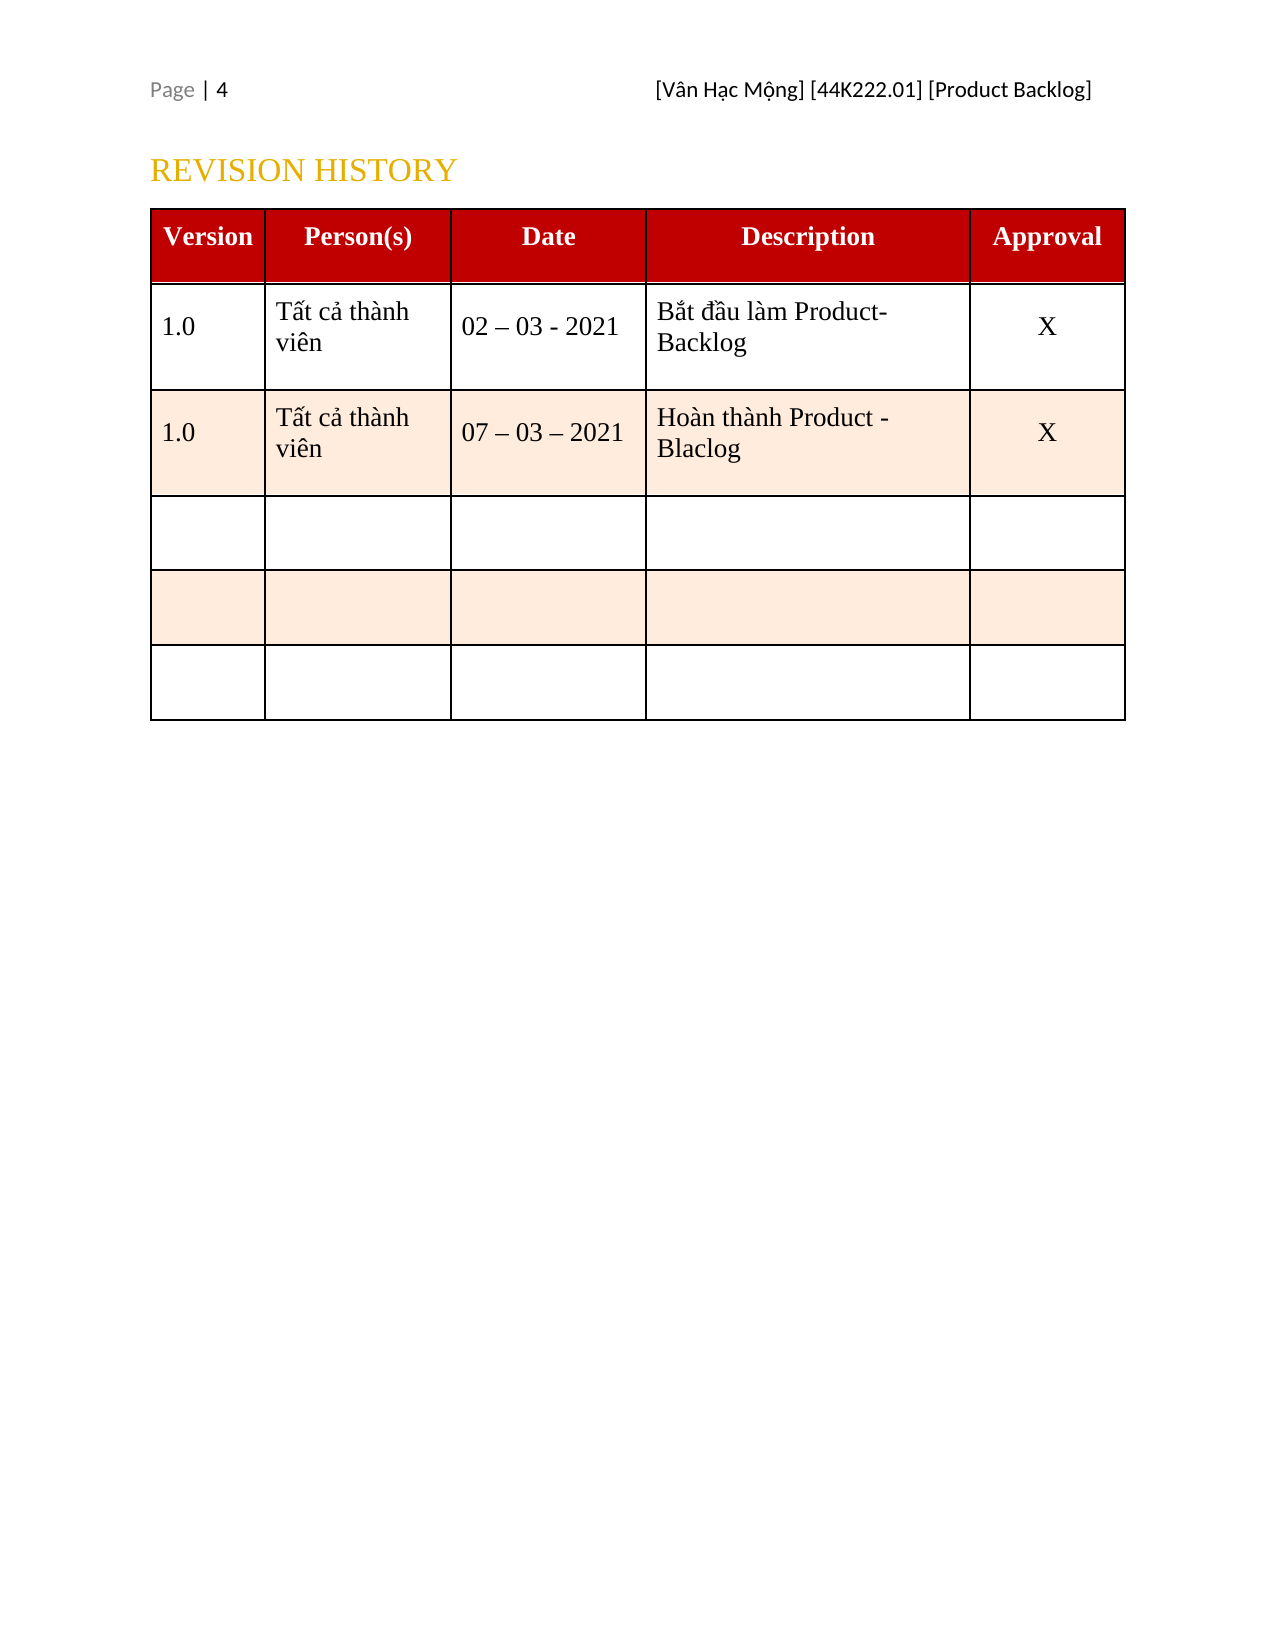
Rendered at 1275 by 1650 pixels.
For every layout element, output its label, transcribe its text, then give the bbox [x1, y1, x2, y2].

table_header Description [647, 210, 969, 282]
subtitle REVISION HISTORY [150, 150, 1125, 188]
table_cell Tất cả thành viên [266, 391, 450, 494]
table_cell Hoàn thành Product - Blaclog [647, 391, 969, 494]
table_cell [452, 646, 645, 719]
table_cell [971, 646, 1124, 719]
table_cell [452, 497, 645, 569]
table_cell [647, 571, 969, 644]
table_cell 1.0 [152, 285, 264, 388]
table_cell [647, 497, 969, 569]
table_cell 02 – 03 - 2021 [452, 285, 645, 388]
table_cell [152, 571, 264, 644]
table_cell [971, 497, 1124, 569]
table_cell Tất cả thành viên [266, 285, 450, 388]
table_header Version [152, 210, 264, 282]
table_cell 07 – 03 – 2021 [452, 391, 645, 494]
table_cell [266, 646, 450, 719]
table_cell X [971, 285, 1124, 388]
table_cell [647, 646, 969, 719]
table_cell 1.0 [152, 391, 264, 494]
table_cell [266, 571, 450, 644]
table_header Person(s) [266, 210, 450, 282]
table_cell [266, 497, 450, 569]
table_header Date [452, 210, 645, 282]
table_cell [452, 571, 645, 644]
table_header Approval [971, 210, 1124, 282]
table_cell Bắt đầu làm Product- Backlog [647, 285, 969, 388]
table_cell X [971, 391, 1124, 494]
table_cell [152, 646, 264, 719]
table_cell [152, 497, 264, 569]
table_cell [971, 571, 1124, 644]
